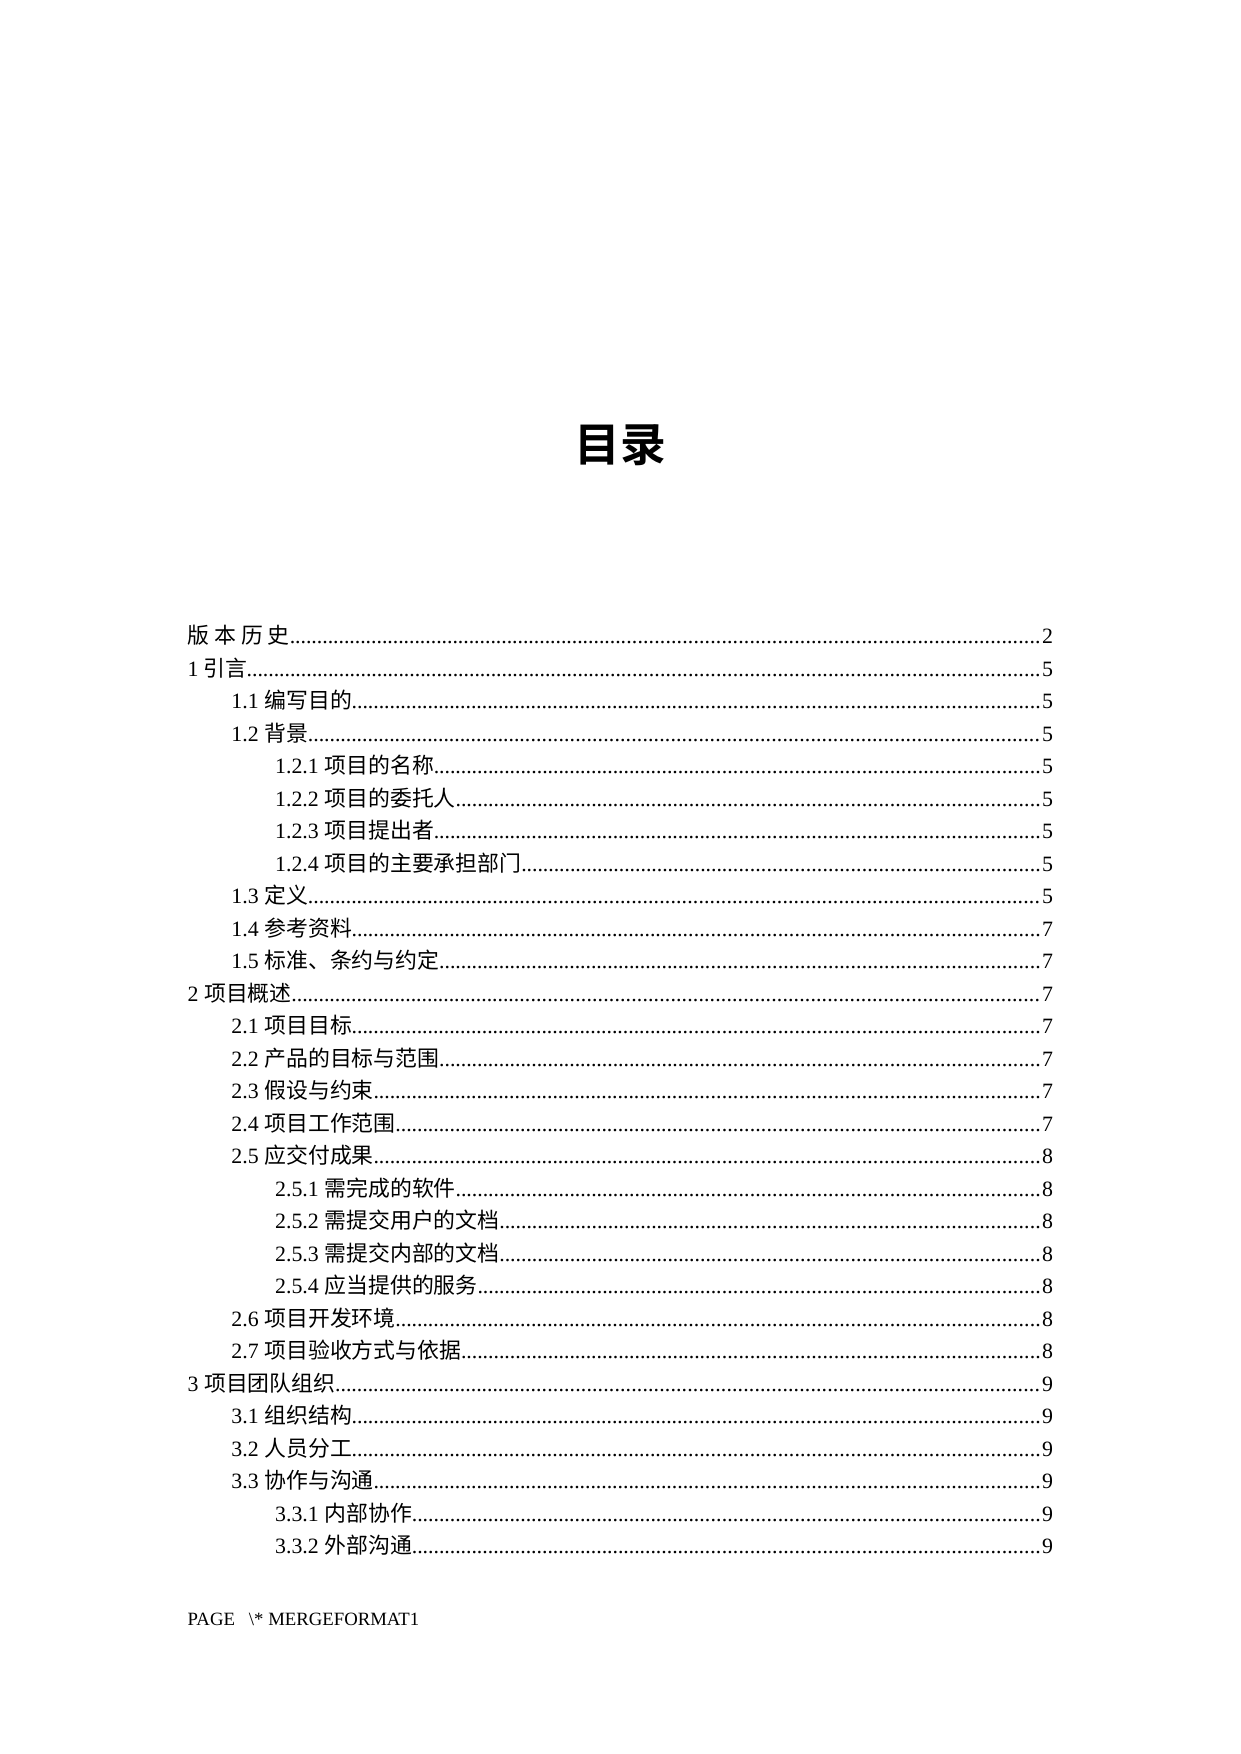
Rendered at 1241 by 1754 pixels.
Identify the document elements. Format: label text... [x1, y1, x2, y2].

text 3.3 协作与沟通 9 [231, 1463, 1053, 1495]
text 2.5.3 需提交内部的文档 8 [275, 1235, 1053, 1268]
text 2.4 项目工作范围 7 [231, 1105, 1053, 1138]
text 1.2.2 项目的委托人 5 [275, 780, 1053, 813]
text 2.1 项目目标 7 [231, 1008, 1053, 1040]
text 1.4 参考资料 7 [231, 910, 1053, 943]
text 3.3.1 内部协作 9 [275, 1495, 1053, 1528]
text 2.6 项目开发环境 8 [231, 1300, 1053, 1333]
text 3.2 人员分工 9 [231, 1430, 1053, 1463]
text 2 项目概述 7 [187, 975, 1053, 1008]
text 1.2.1 项目的名称 5 [275, 748, 1053, 780]
text 1.2.4 项目的主要承担部门 5 [275, 845, 1053, 878]
text 1.1 编写目的 5 [231, 683, 1053, 715]
text 1.5 标准、条约与约定 7 [231, 943, 1053, 975]
text 2.5.1 需完成的软件 8 [275, 1170, 1053, 1203]
text 3.3.2 外部沟通 9 [275, 1528, 1053, 1560]
text 版 本 历 史 2 [187, 618, 1053, 650]
text 目录 [187, 392, 1053, 490]
text 2.2 产品的目标与范围 7 [231, 1040, 1053, 1073]
text 2.3 假设与约束 7 [231, 1073, 1053, 1105]
text 2.7 项目验收方式与依据 8 [231, 1333, 1053, 1365]
text 1.3 定义 5 [231, 878, 1053, 910]
text 1.2 背景 5 [231, 715, 1053, 748]
text 1.2.3 项目提出者 5 [275, 813, 1053, 845]
text 3.1 组织结构 9 [231, 1398, 1053, 1430]
text 3 项目团队组织 9 [187, 1365, 1053, 1398]
text 2.5.4 应当提供的服务 8 [275, 1268, 1053, 1300]
text 2.5.2 需提交用户的文档 8 [275, 1203, 1053, 1235]
text 1引言 5 [187, 650, 1053, 683]
text 2.5 应交付成果 8 [231, 1138, 1053, 1170]
